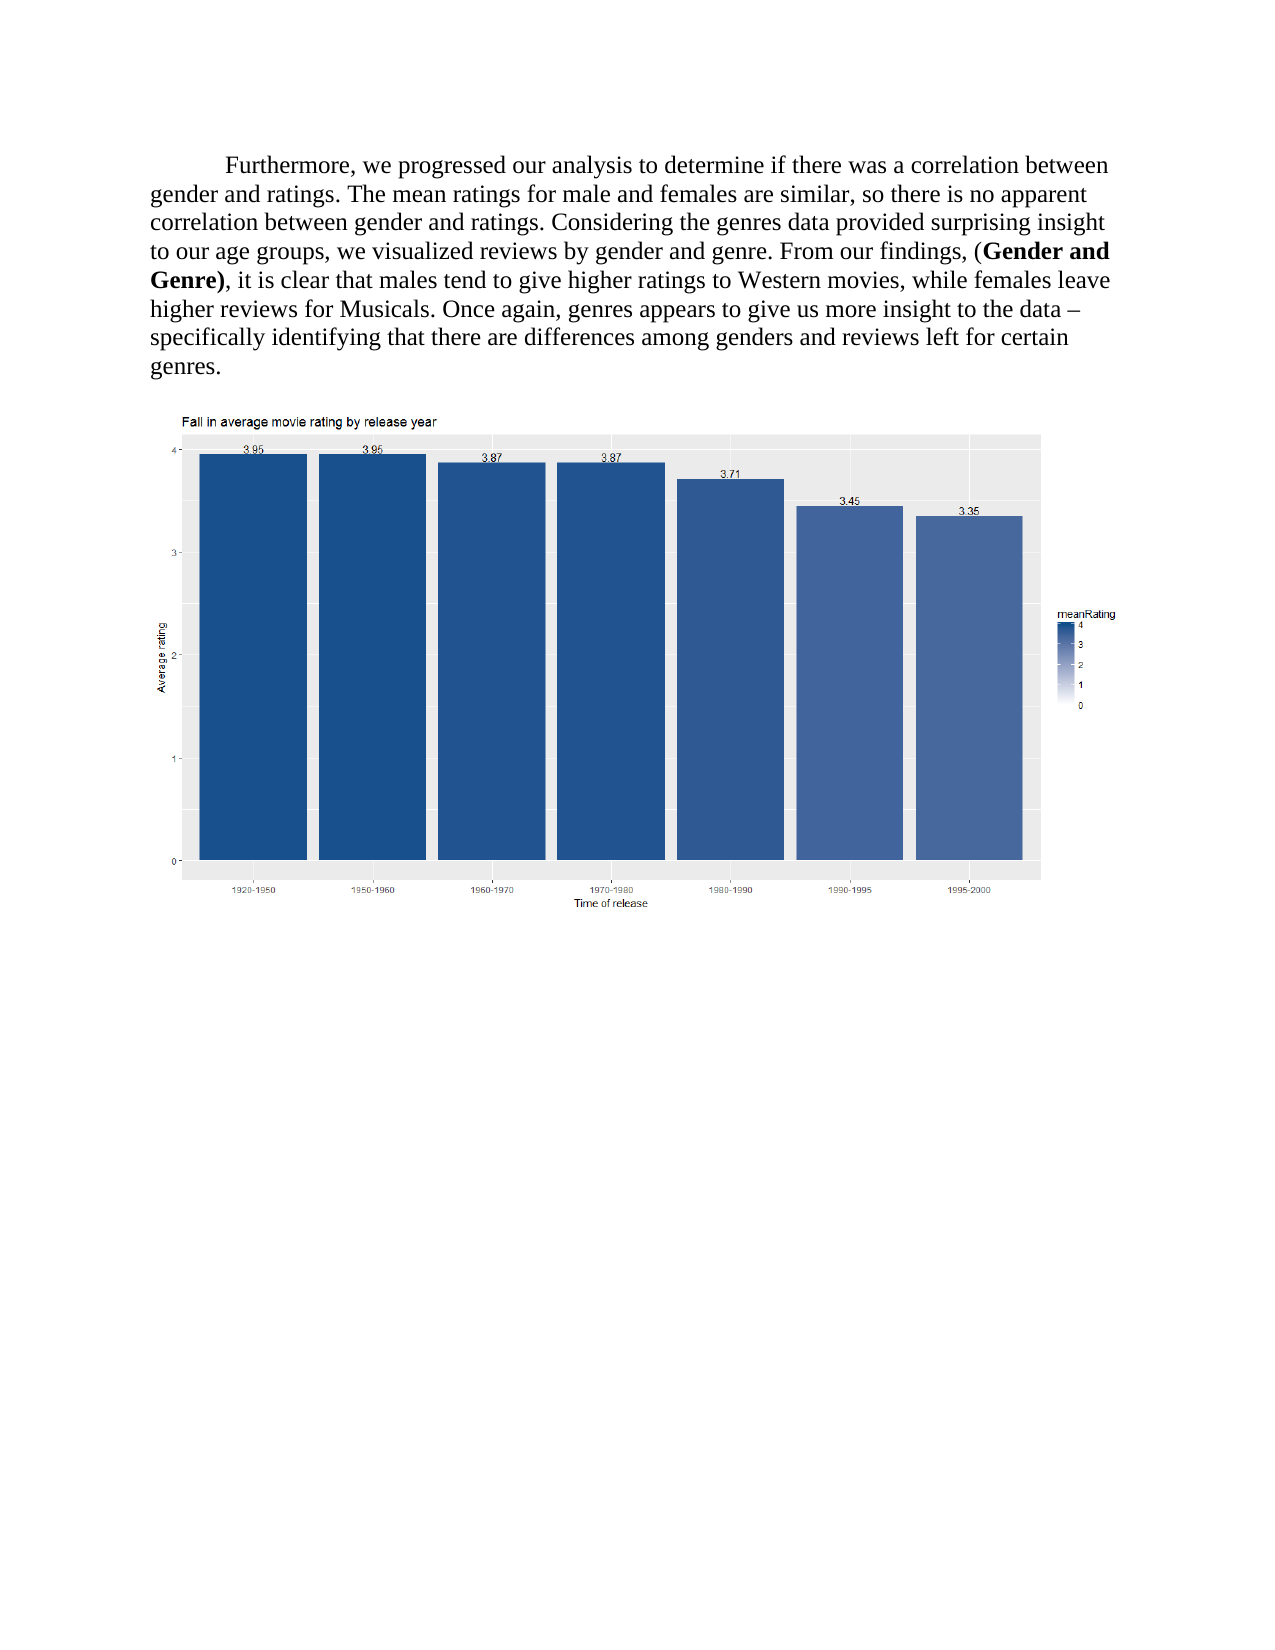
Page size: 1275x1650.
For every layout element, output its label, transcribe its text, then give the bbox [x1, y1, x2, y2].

text Furthermore, we progressed our analysis to determine if there was a correlation between gender and ratings. The mean ratings for male and females are similar, so there is no apparent correlation between gender and ratings. Considering the genres data provided surprising insight to our age groups, we visualized reviews by gender and genre. From our findings, (Gender and Genre), it is clear that males tend to give higher ratings to Western movies, while females leave higher reviews for Musicals. Once again, genres appears to give us more insight to the data – specifically identifying that there are differences among genders and reviews left for certain genres. [150, 150, 1125, 380]
picture [150, 410, 1125, 912]
